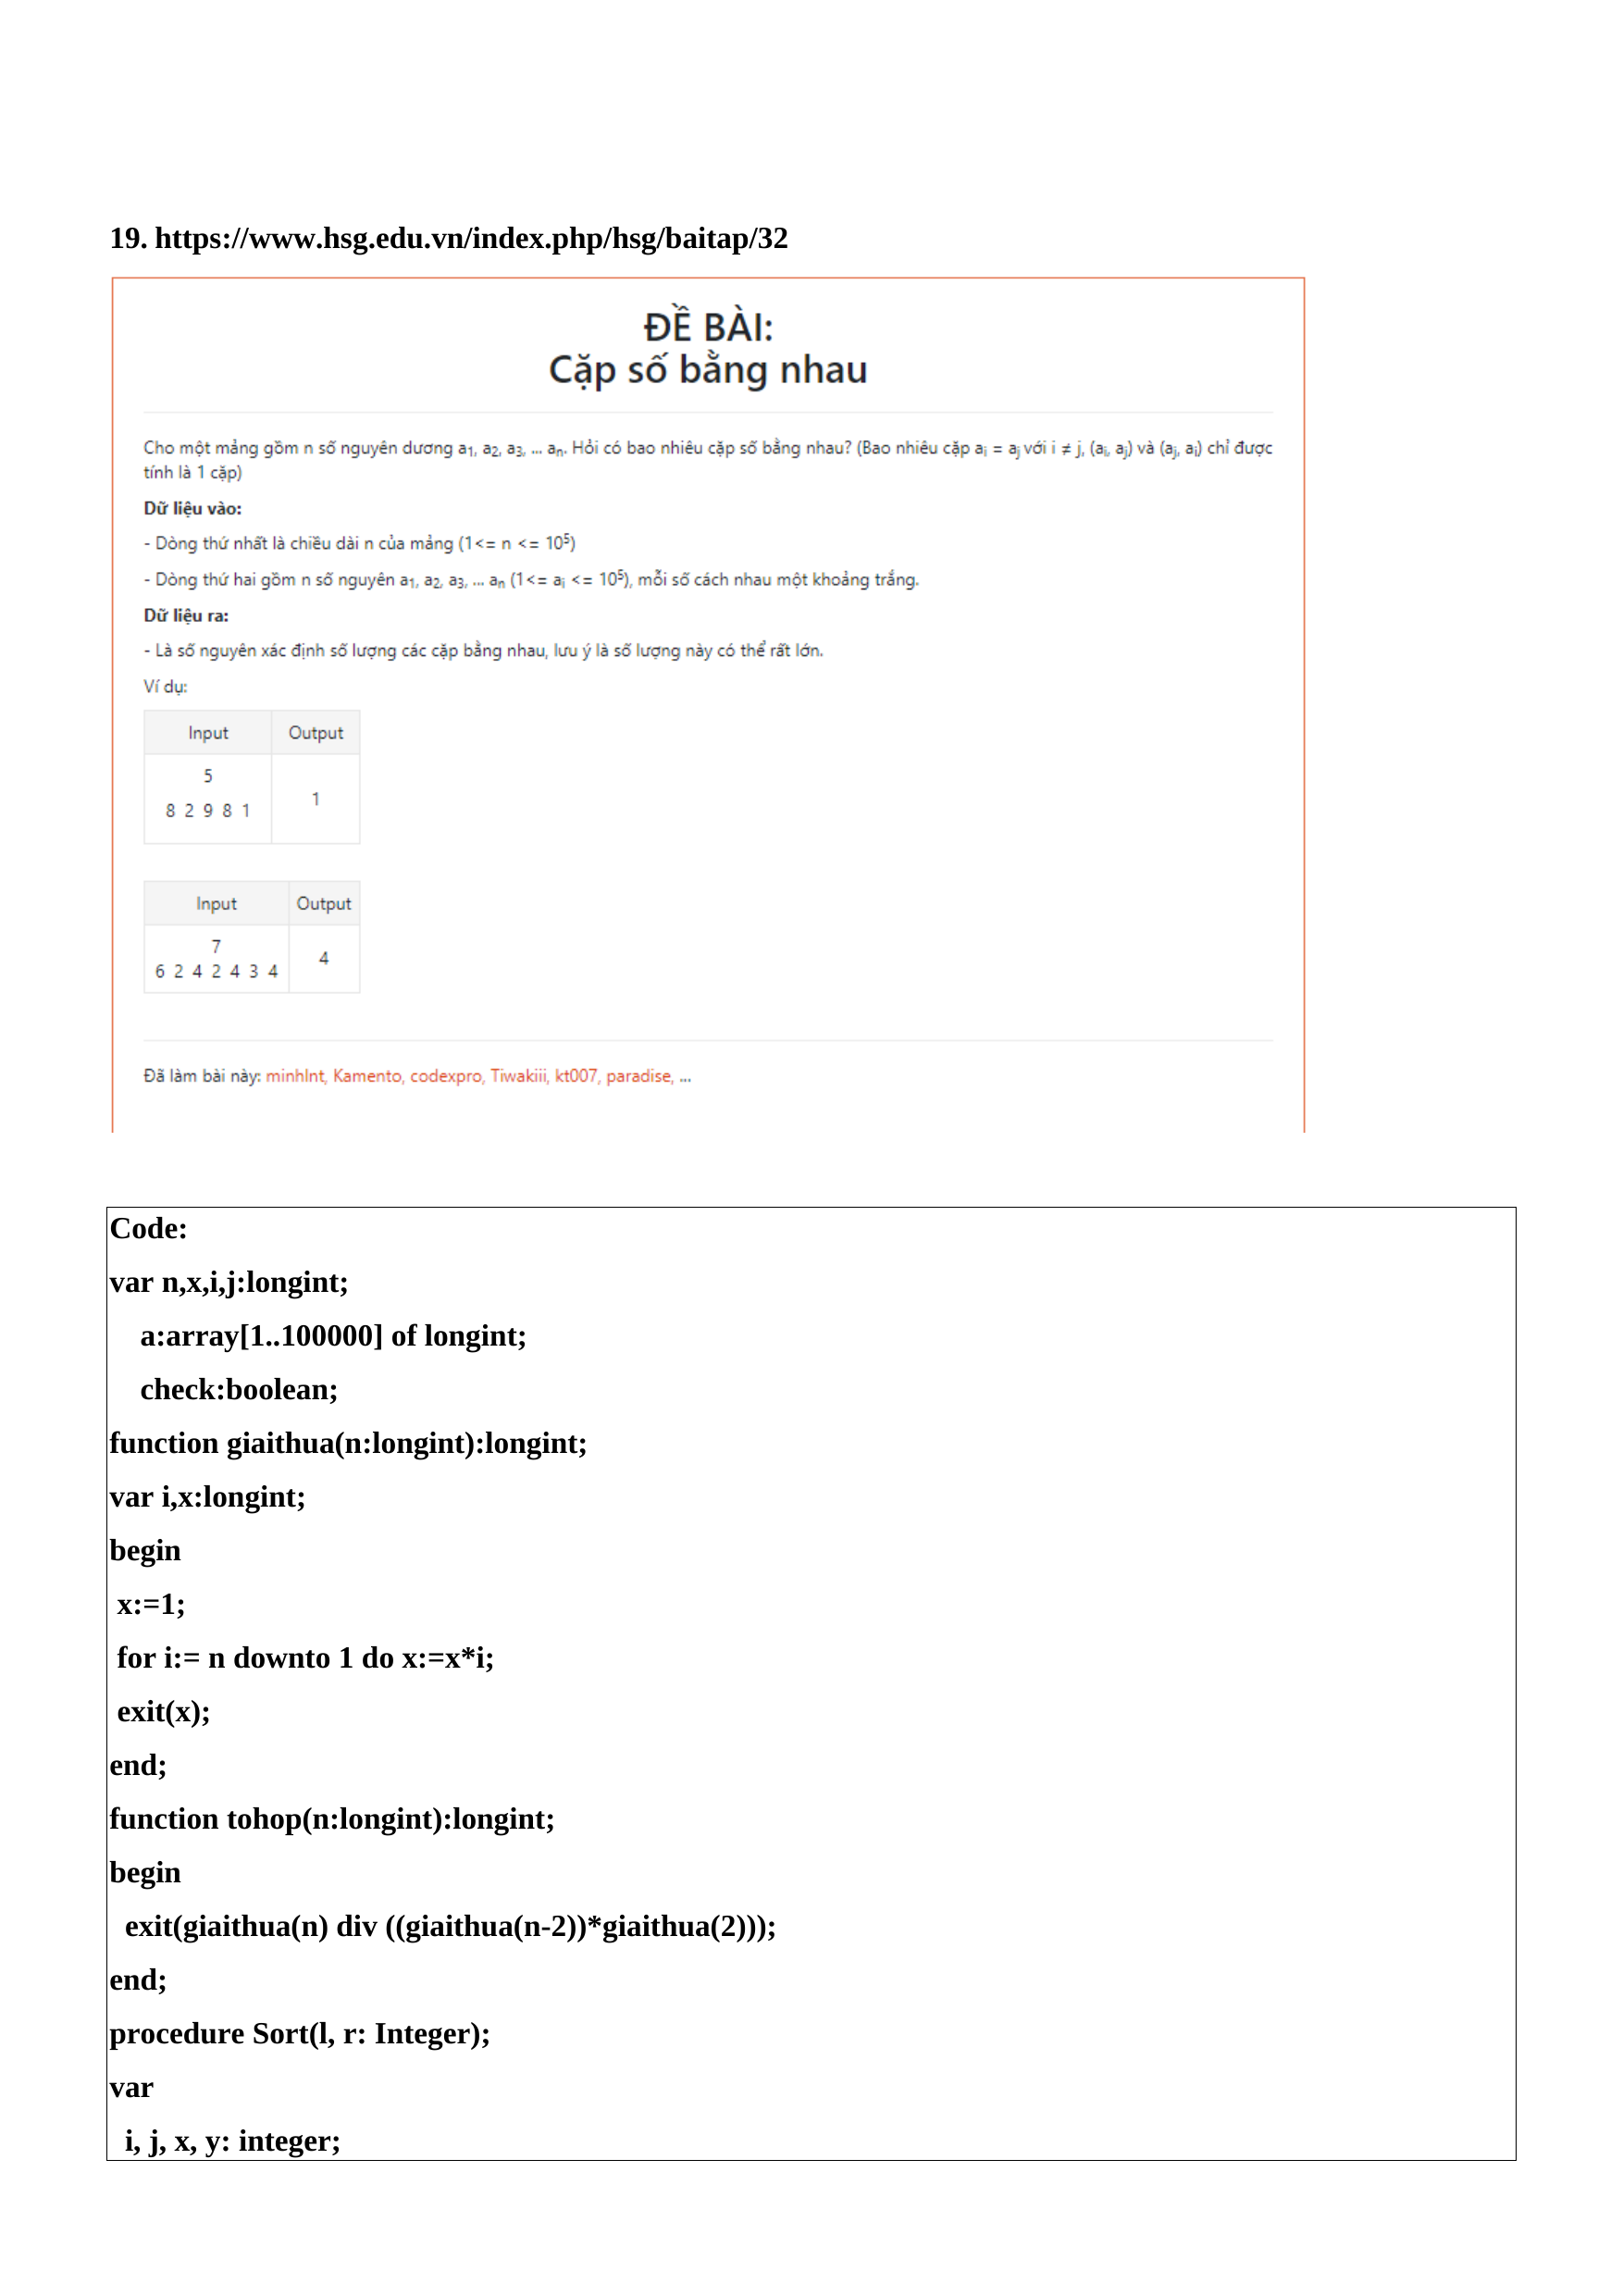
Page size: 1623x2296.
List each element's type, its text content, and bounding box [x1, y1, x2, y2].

text begin [107, 1529, 1516, 1567]
text end; [107, 1958, 1516, 1997]
text for i:= n downto 1 do x:=x*i; [107, 1636, 1516, 1674]
text begin [107, 1851, 1516, 1890]
text a:array[1..100000] of longint; [107, 1314, 1516, 1352]
text procedure Sort(l, r: Integer); [107, 2012, 1516, 2051]
text x:=1; [107, 1582, 1516, 1620]
text exit(x); [107, 1690, 1516, 1728]
text var n,x,i,j:longint; [107, 1260, 1516, 1298]
picture [109, 273, 1311, 1133]
text function giaithua(n:longint):longint; [107, 1421, 1516, 1459]
text check:boolean; [107, 1368, 1516, 1406]
text 19. https://www.hsg.edu.vn/index.php/hsg/baitap/32 [109, 219, 1514, 255]
text var [107, 2066, 1516, 2104]
text i, j, x, y: integer; [107, 2119, 1516, 2160]
text var i,x:longint; [107, 1475, 1516, 1513]
text function tohop(n:longint):longint; [107, 1797, 1516, 1835]
text end; [107, 1744, 1516, 1782]
text exit(giaithua(n) div ((giaithua(n-2))*giaithua(2))); [107, 1905, 1516, 1942]
text Code: [107, 1208, 1516, 1245]
